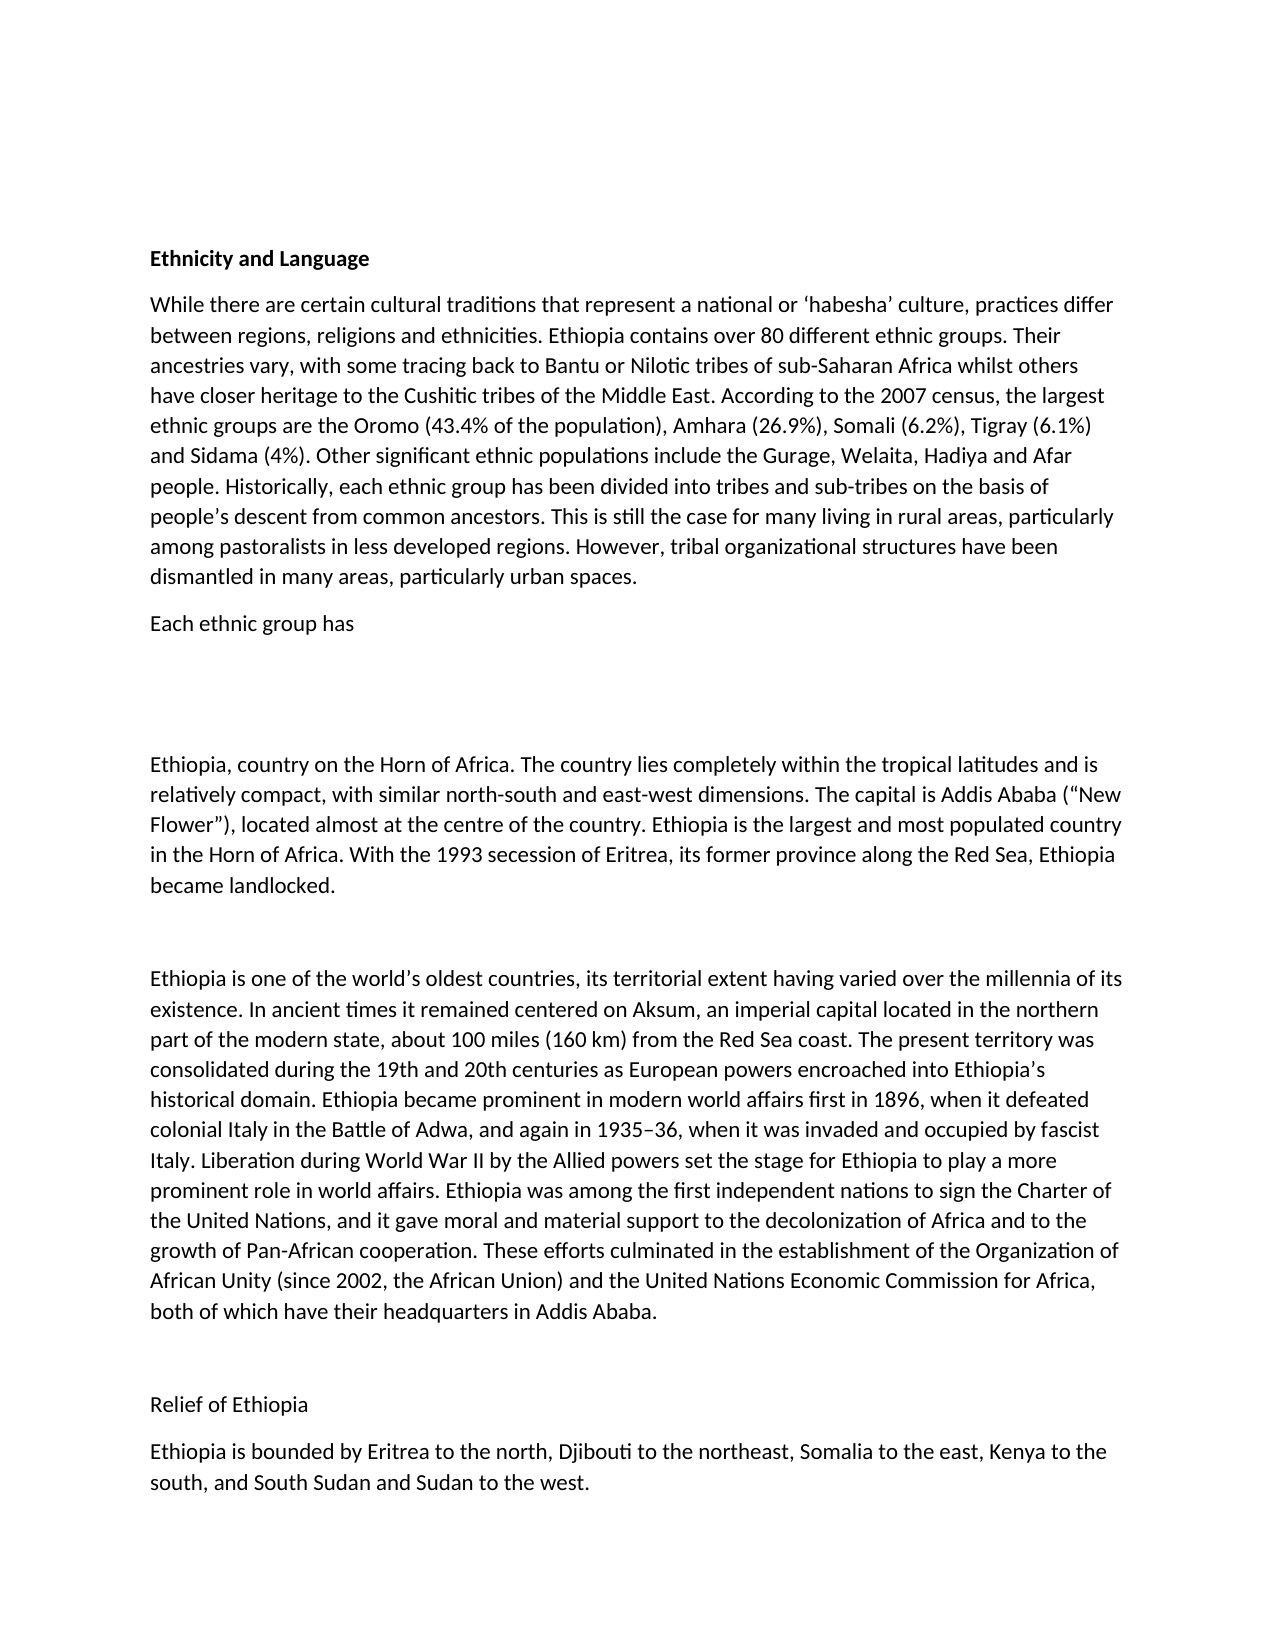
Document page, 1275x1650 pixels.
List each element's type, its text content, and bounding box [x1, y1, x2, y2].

text Ethiopia is one of the world’s oldest countries, its territorial extent having varied over the millennia of its existence. In ancient times it remained centered on Aksum, an imperial capital located in the northern part of the modern state, about 100 miles (160 km) from the Red Sea coast. The present territory was consolidated during the 19th and 20th centuries as European powers encroached into Ethiopia’s historical domain. Ethiopia became prominent in modern world affairs first in 1896, when it defeated colonial Italy in the Battle of Adwa, and again in 1935–36, when it was invaded and occupied by fascist Italy. Liberation during World War II by the Allied powers set the stage for Ethiopia to play a more prominent role in world affairs. Ethiopia was among the first independent nations to sign the Charter of the United Nations, and it gave moral and material support to the decolonization of Africa and to the growth of Pan-African cooperation. These efforts culminated in the establishment of the Organization of African Unity (since 2002, the African Union) and the United Nations Economic Commission for Africa, both of which have their headquarters in Addis Ababa. [150, 964, 1125, 1325]
text Relief of Ethiopia [150, 1391, 1125, 1419]
text Each ethnic group has [150, 609, 1125, 637]
text While there are certain cultural traditions that represent a national or ‘habesha’ culture, practices differ between regions, religions and ethnicities. Ethiopia contains over 80 different ethnic groups. Their ancestries vary, with some tracing back to Bantu or Nilotic tribes of sub-Saharan Africa whilst others have closer heritage to the Cushitic tribes of the Middle East. According to the 2007 census, the largest ethnic groups are the Oromo (43.4% of the population), Amhara (26.9%), Somali (6.2%), Tigray (6.1%) and Sidama (4%). Other significant ethnic populations include the Gurage, Welaita, Hadiya and Afar people. Historically, each ethnic group has been divided into tribes and sub-tribes on the basis of people’s descent from common ancestors. This is still the case for many living in rural areas, particularly among pastoralists in less developed regions. However, tribal organizational structures have been dismantled in many areas, particularly urban spaces. [150, 291, 1125, 591]
text Ethnicity and Language [150, 244, 1125, 272]
text Ethiopia is bounded by Eritrea to the north, Djibouti to the northeast, Somalia to the east, Kenya to the south, and South Sudan and Sudan to the west. [150, 1437, 1125, 1496]
text Ethiopia, country on the Horn of Africa. The country lies completely within the tropical latitudes and is relatively compact, with similar north-south and east-west dimensions. The capital is Addis Ababa (“New Flower”), located almost at the centre of the country. Ethiopia is the largest and most populated country in the Horn of Africa. With the 1993 secession of Eritrea, its former province along the Red Sea, Ethiopia became landlocked. [150, 750, 1125, 899]
